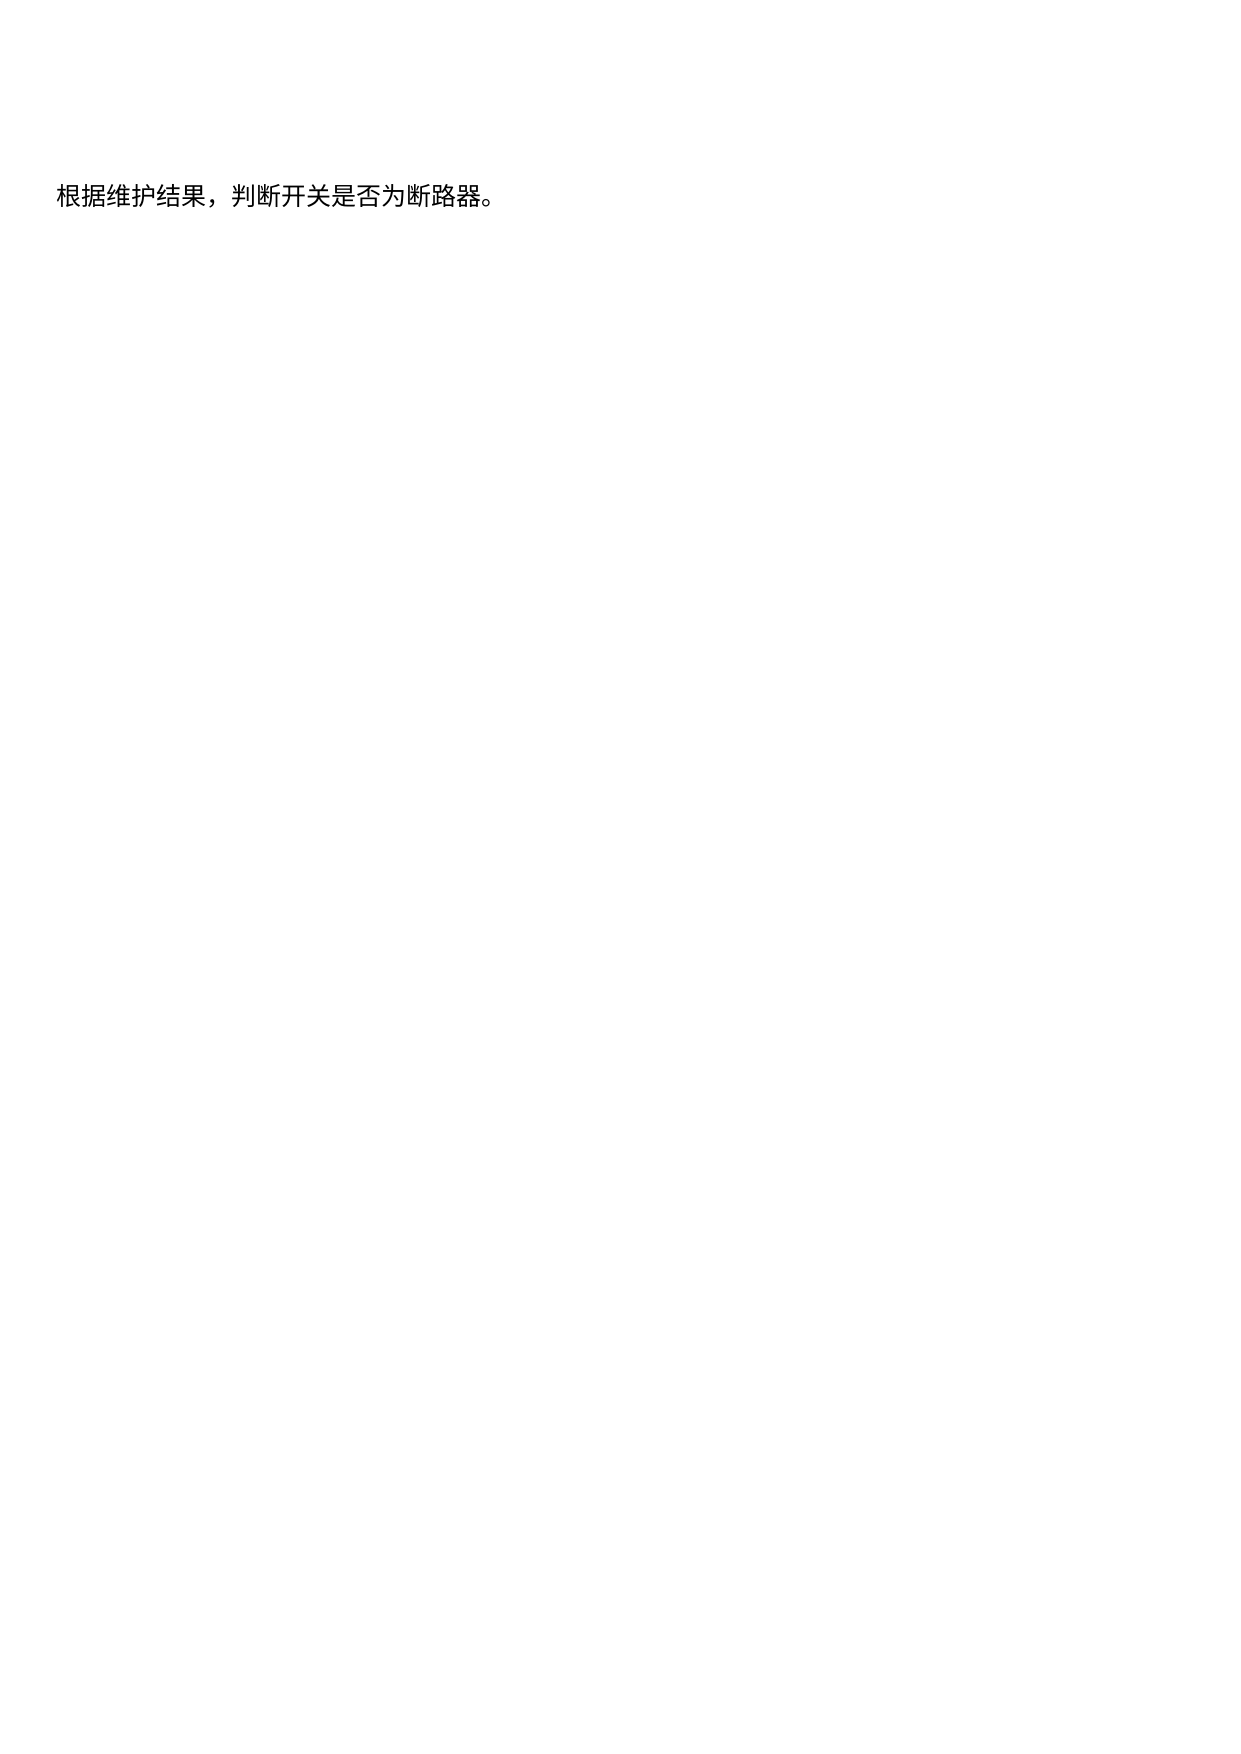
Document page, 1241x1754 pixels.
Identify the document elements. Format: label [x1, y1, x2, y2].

list [56, 162, 1129, 227]
